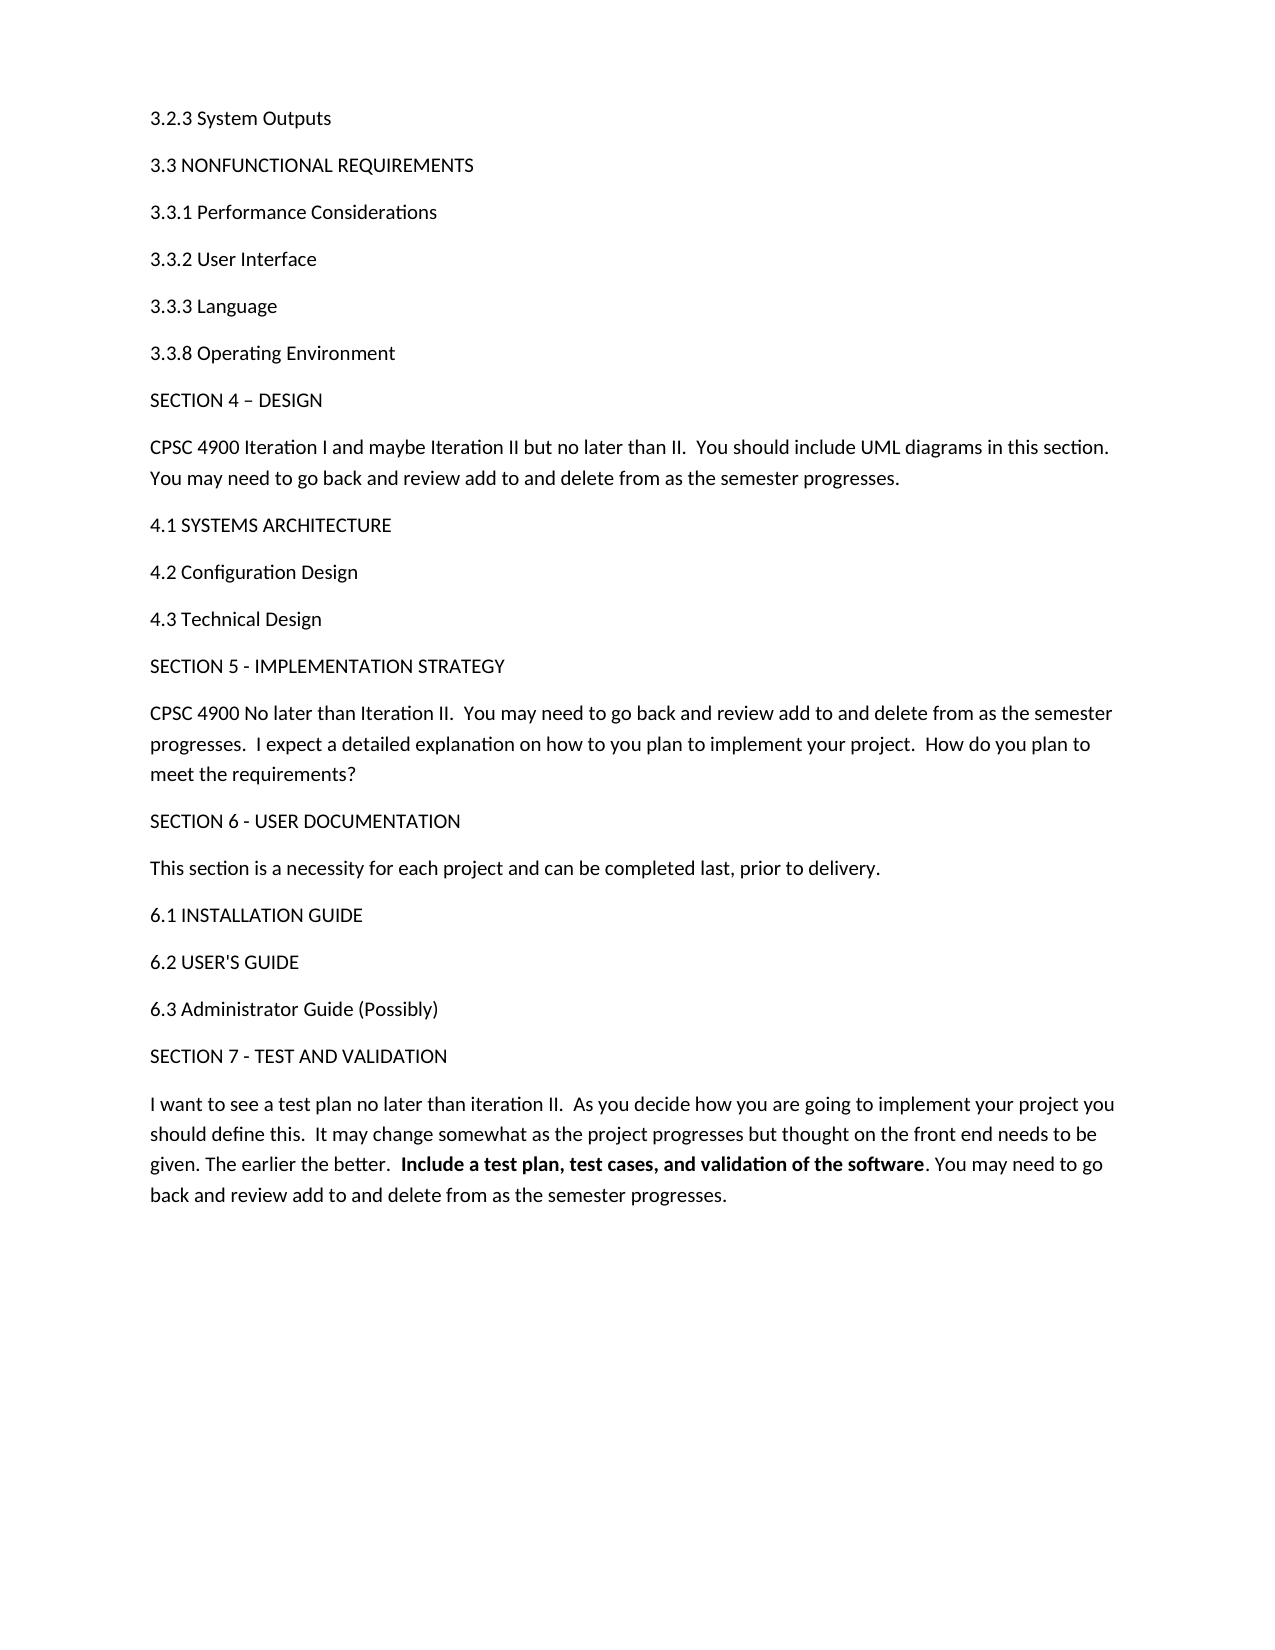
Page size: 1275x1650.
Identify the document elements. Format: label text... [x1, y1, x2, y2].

text This section is a necessity for each project and can be completed last, prior to delivery. [150, 855, 1125, 881]
text 6.2 USER'S GUIDE [150, 949, 1125, 975]
text I want to see a test plan no later than iteration II. As you decide how you are going to implement your project you should define this. It may change somewhat as the project progresses but thought on the front end needs to be given. The earlier the better. Include a test plan, test cases, and validation of the software. You may need to go back and review add to and delete from as the semester progresses. [150, 1091, 1125, 1207]
text 3.3.2 User Interface [150, 246, 1125, 272]
text 3.3.8 Operating Environment [150, 340, 1125, 366]
text 6.1 INSTALLATION GUIDE [150, 902, 1125, 928]
text 3.3.1 Performance Considerations [150, 199, 1125, 224]
text 4.2 Configuration Design [150, 559, 1125, 584]
text 4.1 SYSTEMS ARCHITECTURE [150, 512, 1125, 537]
text 3.3.3 Language [150, 293, 1125, 319]
text CPSC 4900 Iteration I and maybe Iteration II but no later than II. You should include UML diagrams in this section. You may need to go back and review add to and delete from as the semester progresses. [150, 434, 1125, 490]
text SECTION 5 - IMPLEMENTATION STRATEGY [150, 653, 1125, 679]
text 6.3 Administrator Guide (Possibly) [150, 997, 1125, 1022]
text SECTION 7 - TEST AND VALIDATION [150, 1044, 1125, 1069]
text 3.3 NONFUNCTIONAL REQUIREMENTS [150, 152, 1125, 177]
text SECTION 4 – DESIGN [150, 387, 1125, 413]
text 4.3 Technical Design [150, 606, 1125, 632]
text CPSC 4900 No later than Iteration II. You may need to go back and review add to and delete from as the semester progresses. I expect a detailed explanation on how to you plan to implement your project. How do you plan to meet the requirements? [150, 700, 1125, 787]
text SECTION 6 - USER DOCUMENTATION [150, 808, 1125, 834]
text 3.2.3 System Outputs [150, 105, 1125, 130]
